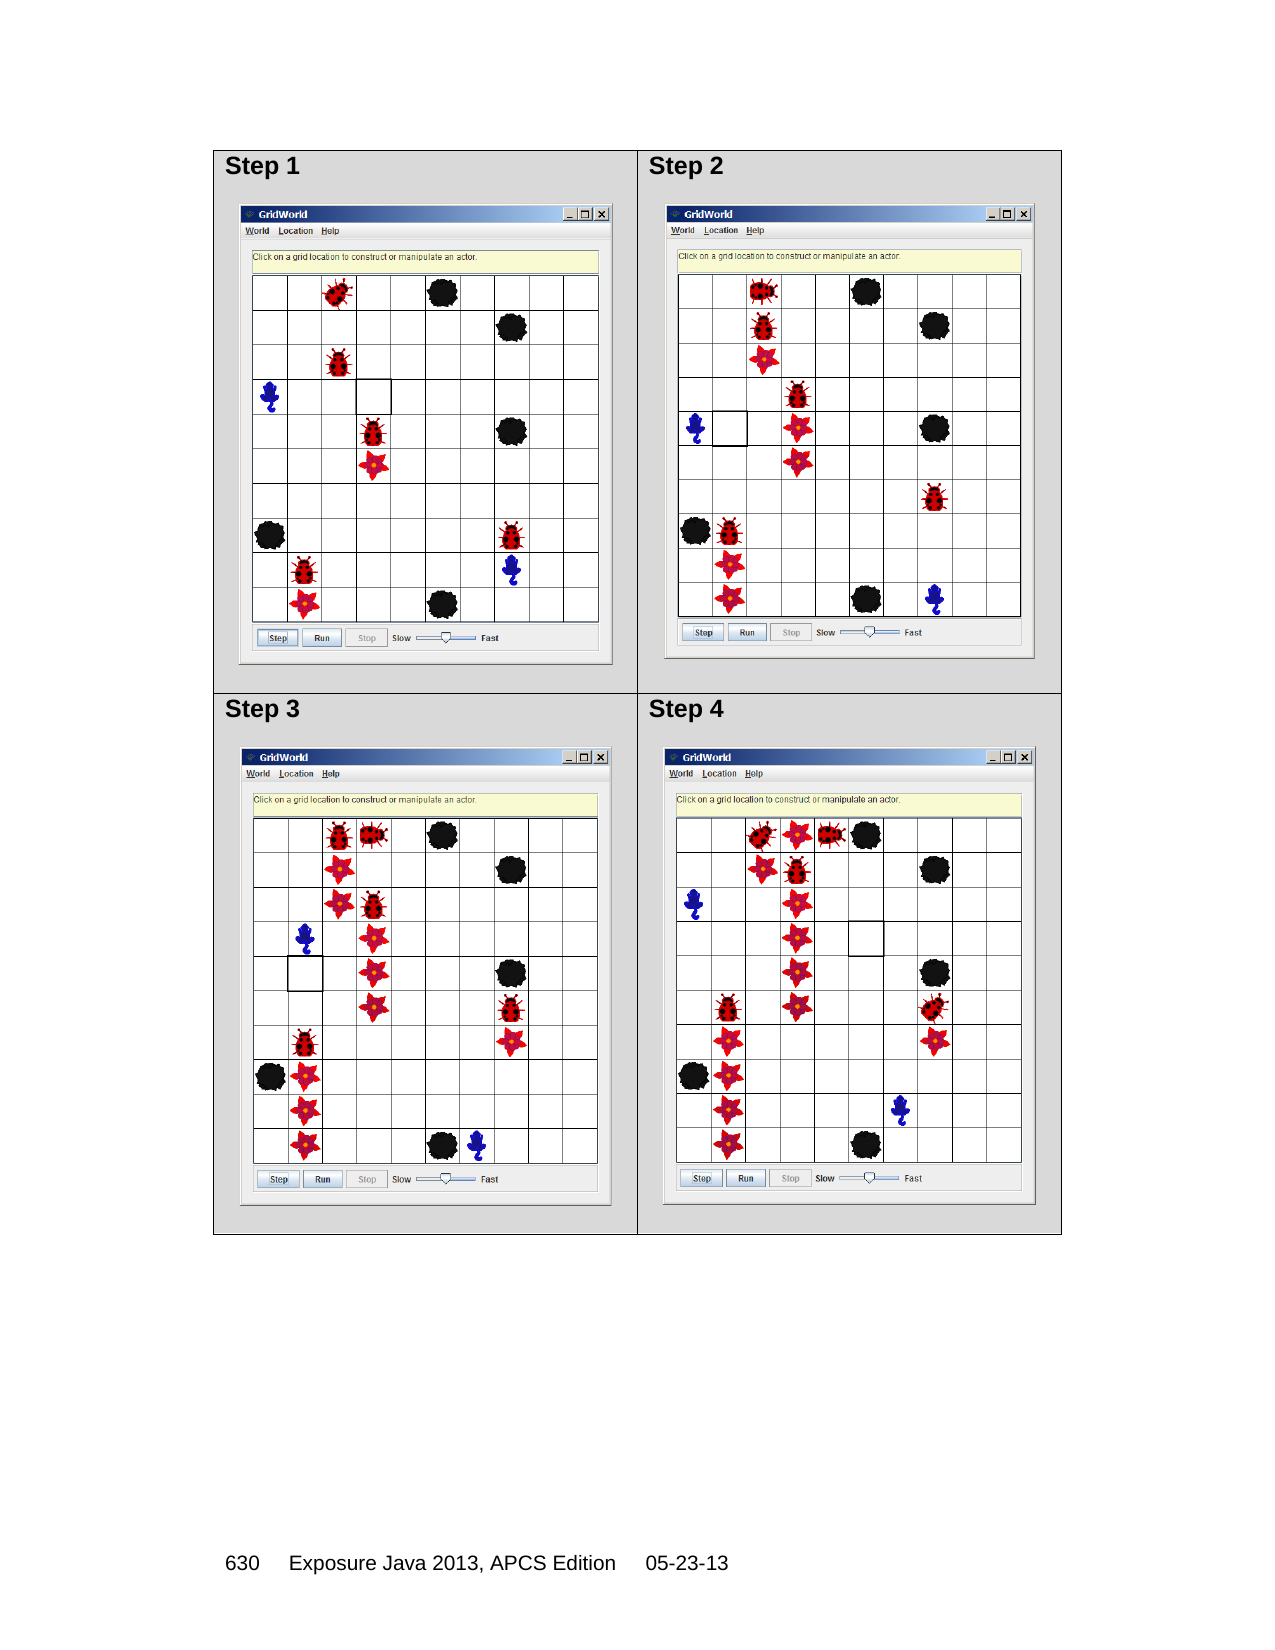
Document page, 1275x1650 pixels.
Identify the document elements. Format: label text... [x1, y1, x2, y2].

picture [239, 746, 612, 1206]
table_header Step 2 [638, 151, 1061, 693]
table_cell Step 3 [214, 694, 637, 1233]
picture [664, 203, 1035, 659]
picture [662, 746, 1036, 1205]
table_header Step 1 [214, 151, 637, 693]
table_cell Step 4 [638, 694, 1061, 1233]
picture [238, 203, 613, 665]
